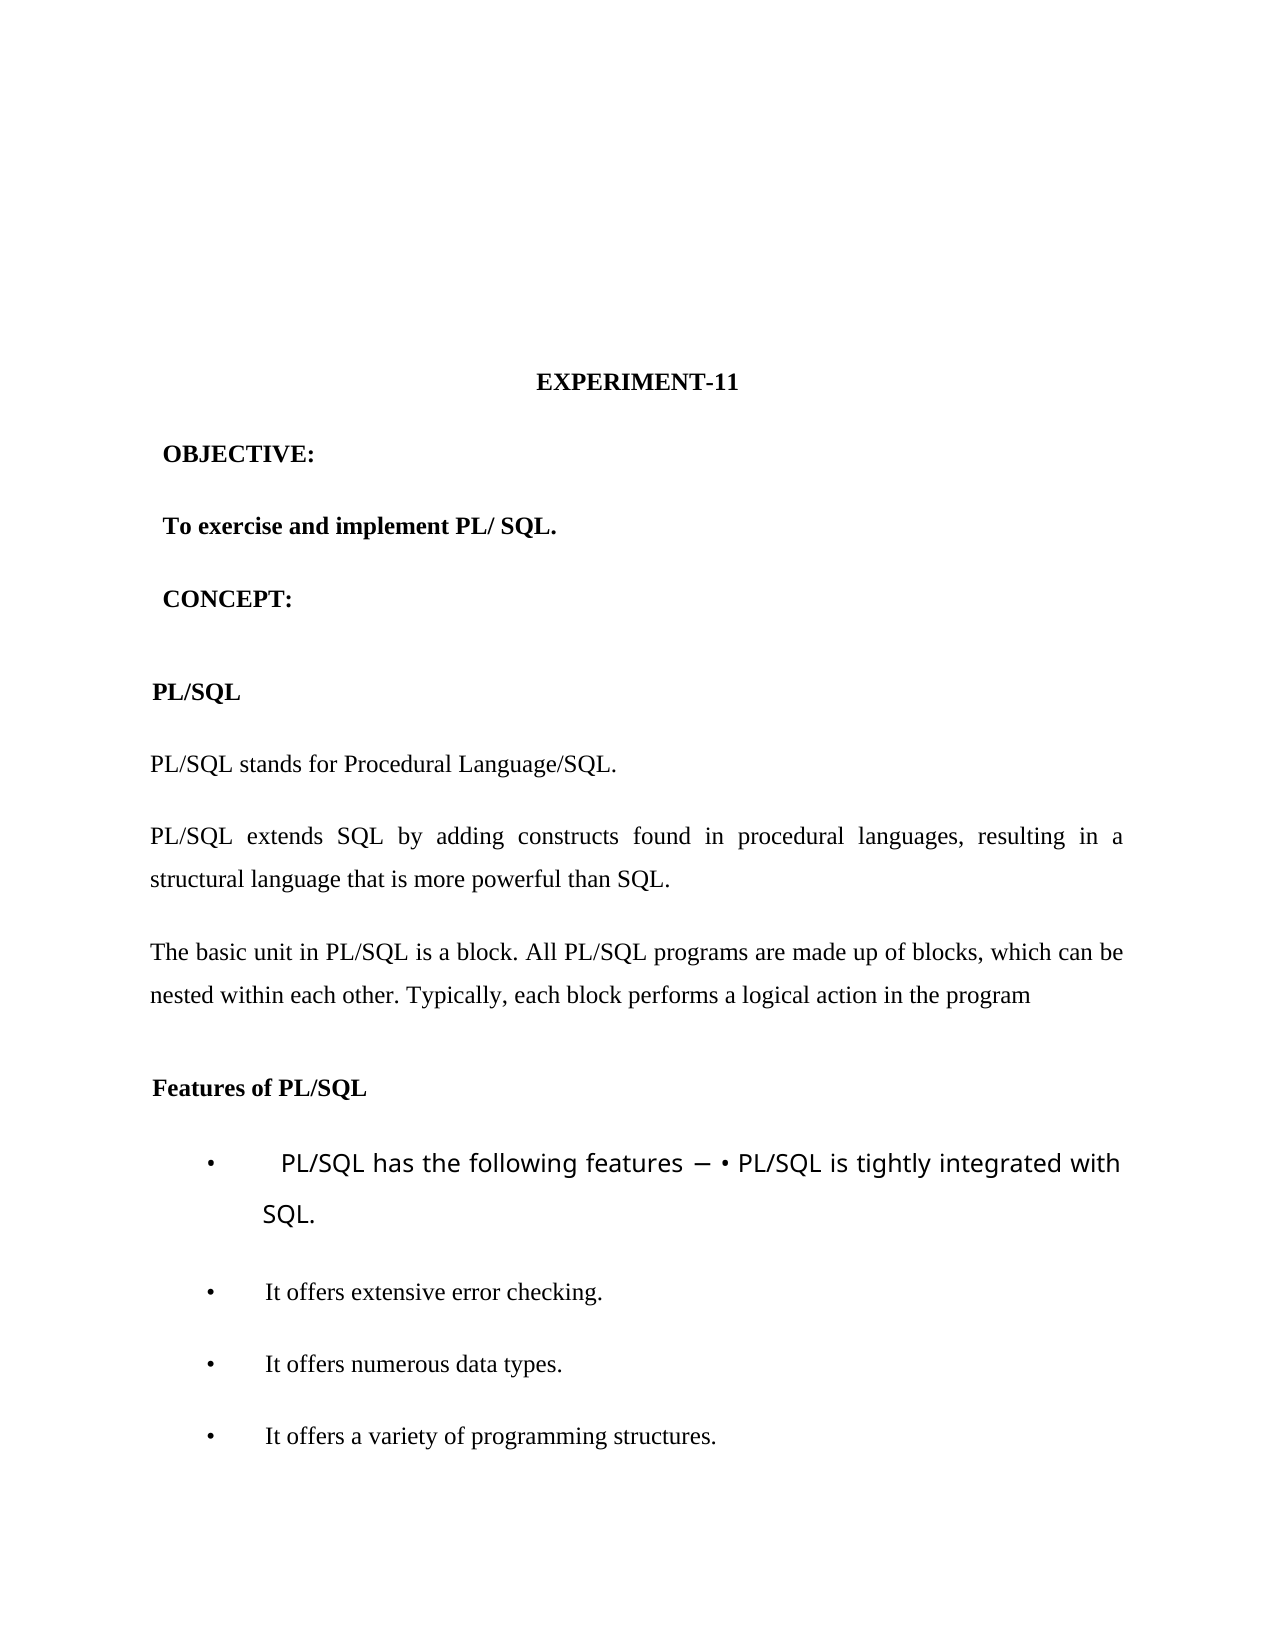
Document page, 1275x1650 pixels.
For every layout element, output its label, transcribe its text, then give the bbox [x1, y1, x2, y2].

text To exercise and implement PL/ SQL. [162, 511, 1042, 540]
text • PL/SQL has the following features − • PL/SQL is tightly integrated with SQL. [206, 1145, 1123, 1231]
text OBJECTIVE: [162, 439, 1125, 468]
text • It offers numerous data types. [206, 1349, 1123, 1378]
text EXPERIMENT-11 [150, 367, 1125, 396]
text The basic unit in PL/SQL is a block. All PL/SQL programs are made up of blocks, which can be nested within each other. Typically, each block performs a logical action in the program [150, 937, 1125, 1009]
subtitle Features of PL/SQL [152, 1073, 1112, 1102]
text • It offers a variety of programming structures. [206, 1421, 1123, 1450]
subtitle PL/SQL [152, 677, 1094, 706]
text PL/SQL extends SQL by adding constructs found in procedural languages, resulting in a structural language that is more powerful than SQL. [150, 821, 1125, 893]
text CONCEPT: [162, 584, 1125, 612]
text • It offers extensive error checking. [206, 1277, 1123, 1305]
text PL/SQL stands for Procedural Language/SQL. [150, 749, 1125, 778]
